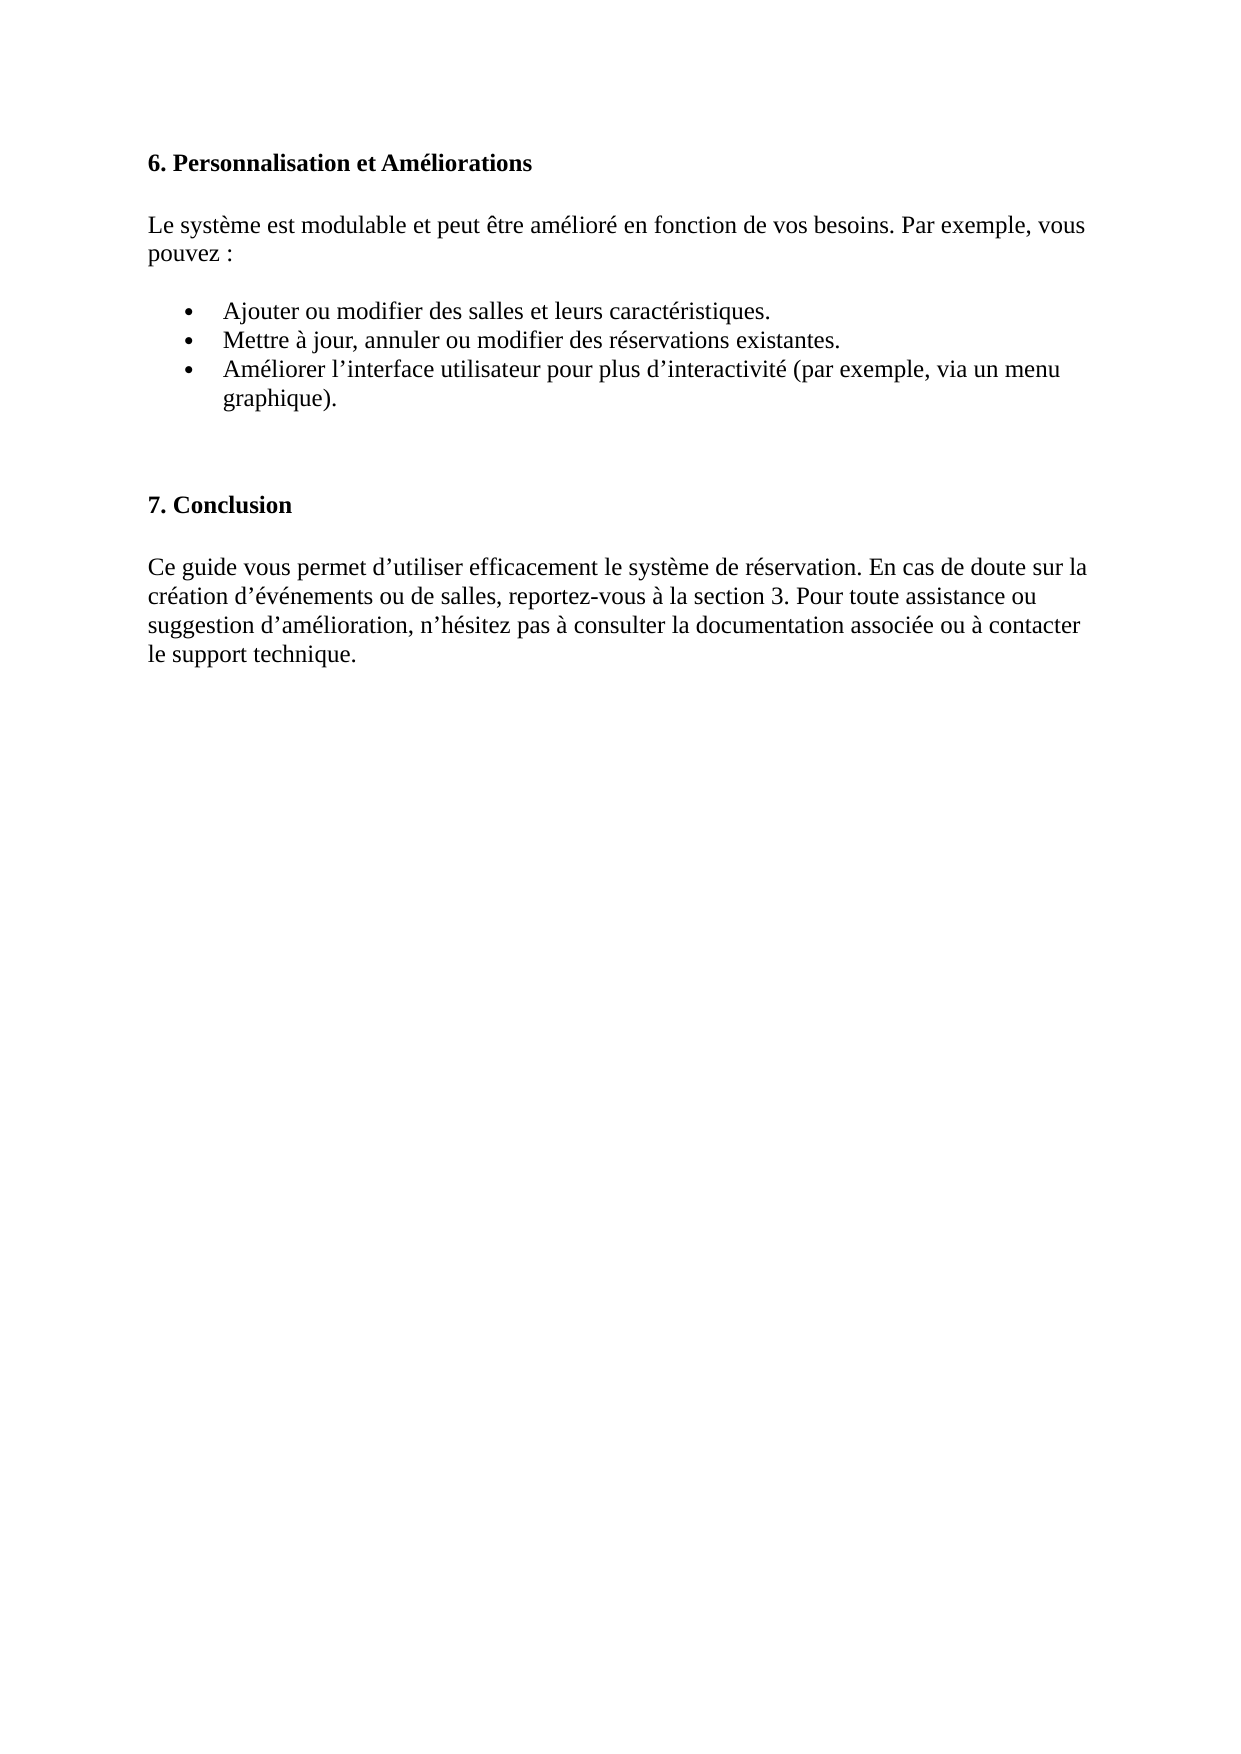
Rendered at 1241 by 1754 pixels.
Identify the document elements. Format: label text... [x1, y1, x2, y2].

text Le système est modulable et peut être amélioré en fonction de vos besoins. Par exemple, vous pouvez : [148, 259, 1093, 317]
subtitle 6. Personnalisation et Améliorations [148, 197, 1093, 226]
text Ce guide vous permet d’utiliser efficacement le système de réservation. En cas de doute sur la création d’événements ou de salles, reportez-vous à la section 3. Pour toute assistance ou suggestion d’amélioration, n’hésitez pas à consulter la documentation associée ou à contacter le support technique. [148, 602, 1093, 717]
list Ajouter ou modifier des salles et leurs caractéristiques. [185, 346, 1093, 375]
subtitle 7. Conclusion [148, 540, 1093, 569]
list Mettre à jour, annuler ou modifier des réservations existantes. [185, 375, 1093, 404]
list Améliorer l’interface utilisateur pour plus d’interactivité (par exemple, via un menu graphique). [185, 404, 1093, 461]
